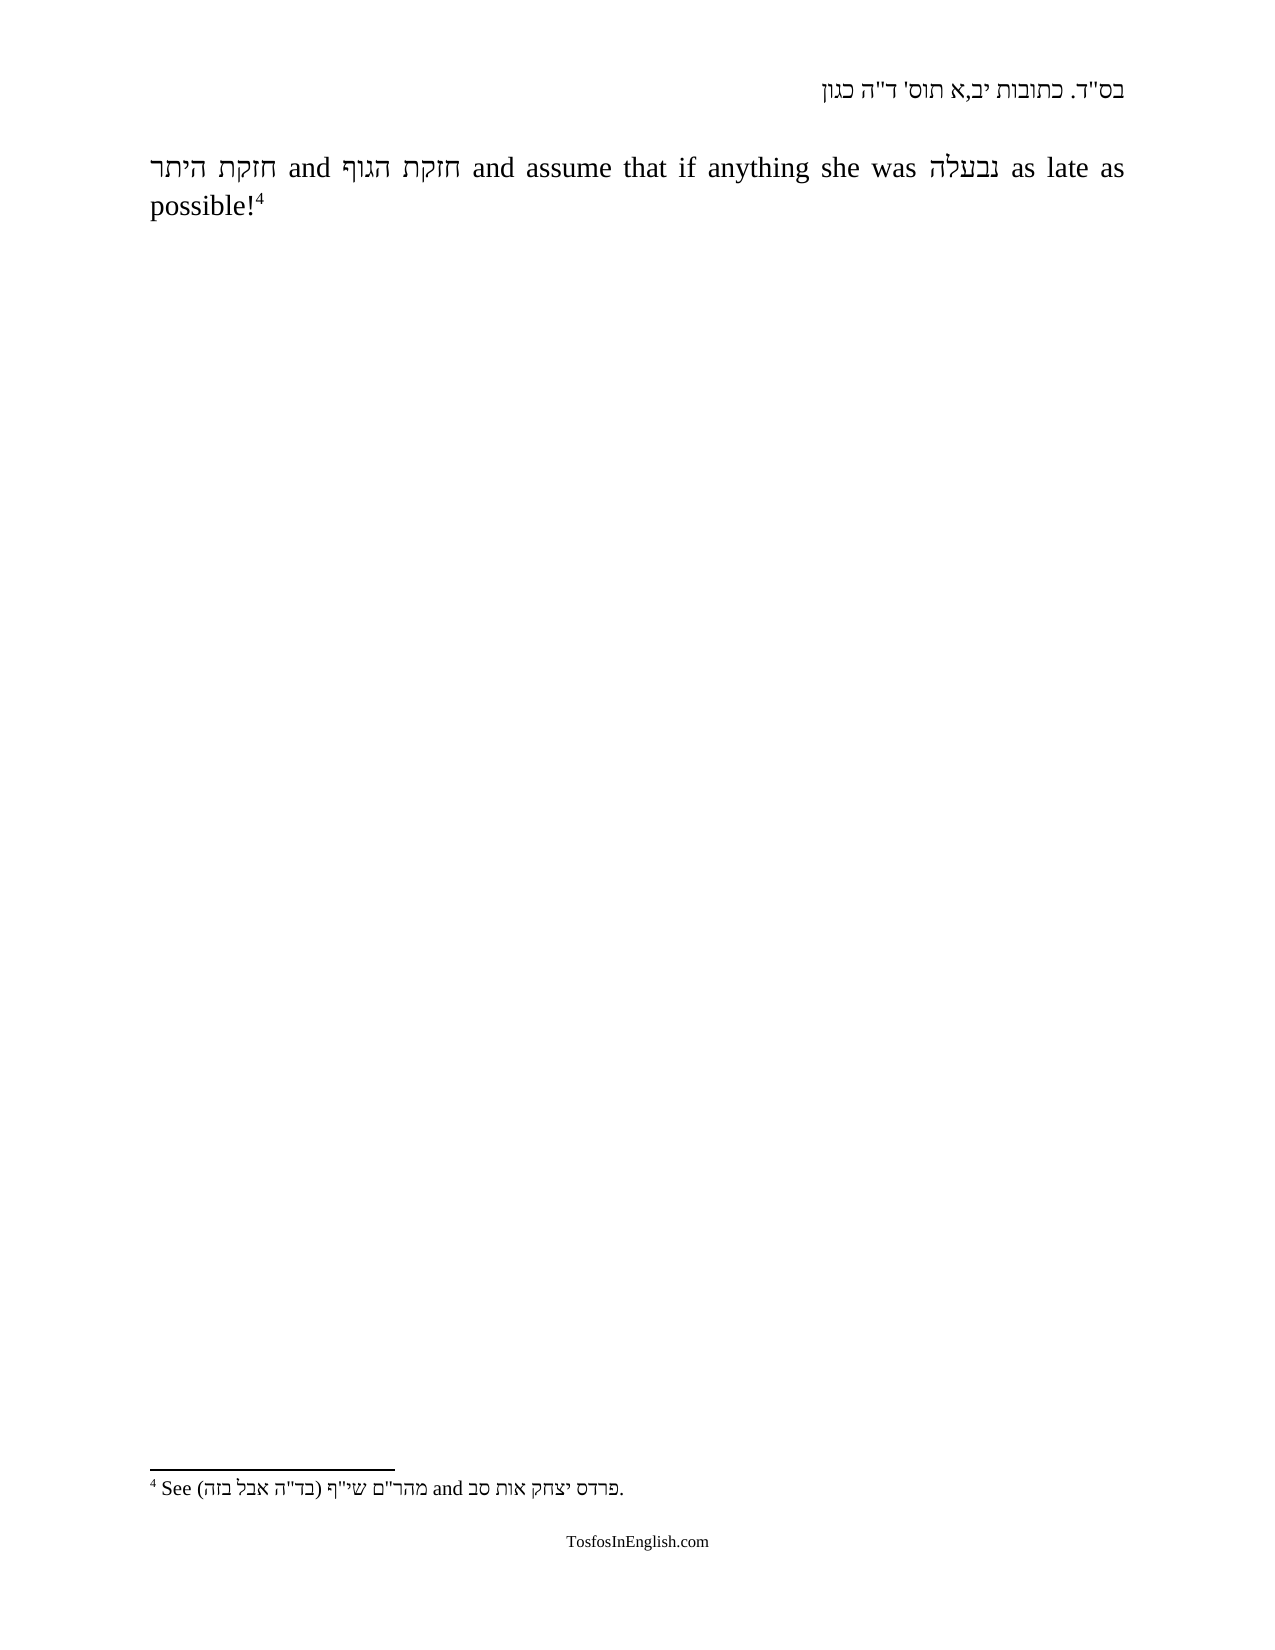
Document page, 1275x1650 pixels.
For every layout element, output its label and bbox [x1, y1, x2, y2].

text [150, 150, 1125, 222]
